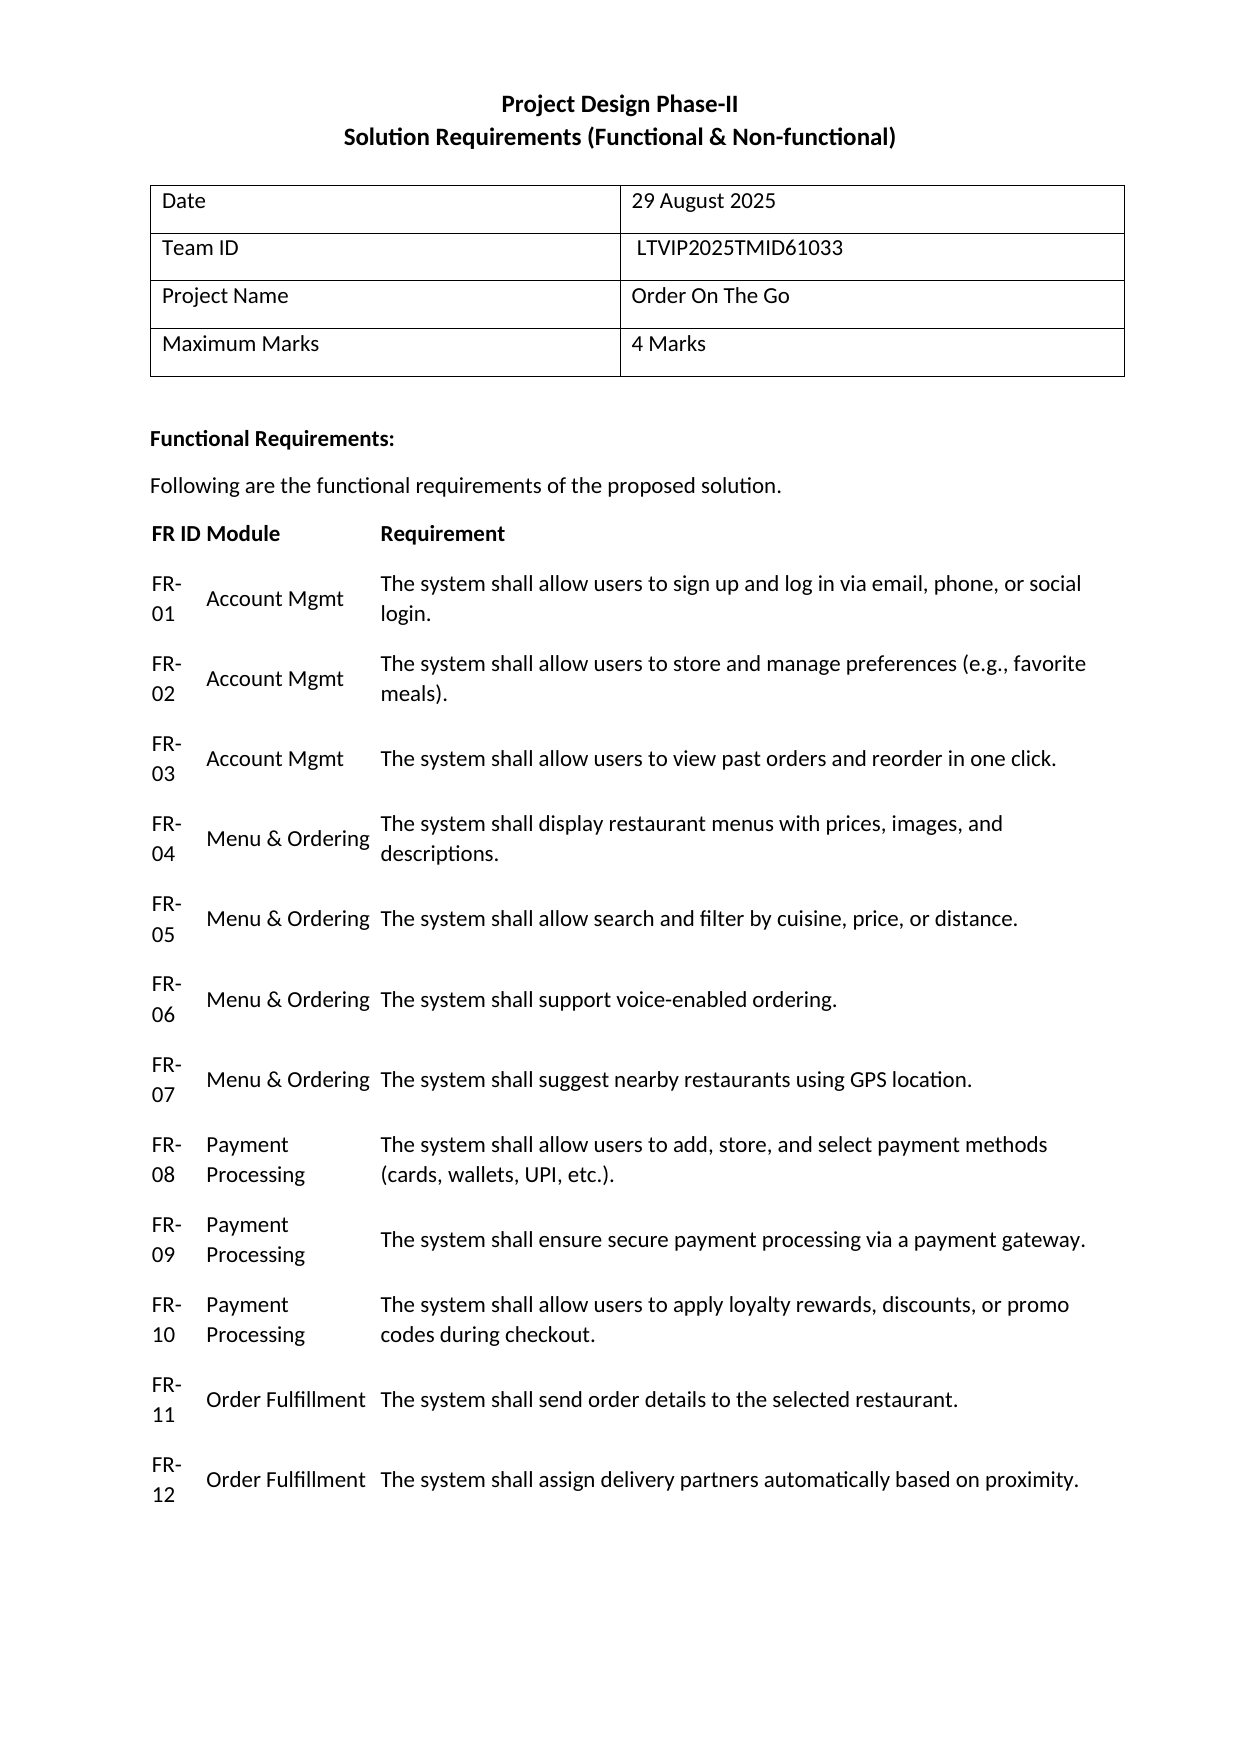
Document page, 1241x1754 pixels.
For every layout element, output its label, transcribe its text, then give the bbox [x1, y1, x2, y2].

table_cell The system shall suggest nearby restaurants using GPS location. [379, 1048, 1090, 1128]
table_cell The system shall support voice-enabled ordering. [379, 968, 1090, 1048]
text Following are the functional requirements of the proposed solution. [150, 471, 1090, 499]
table_header 29 August 2025 [621, 186, 1124, 232]
table_cell Menu & Ordering [205, 968, 379, 1048]
text Functional Requirements: [150, 424, 1090, 452]
table_cell The system shall allow users to view past orders and reorder in one click. [379, 728, 1090, 808]
table_cell LTVIP2025TMID61033 [621, 234, 1124, 280]
table_cell Team ID [151, 234, 620, 280]
table_cell Project Name [151, 281, 620, 328]
table_cell 4 Marks [621, 329, 1124, 376]
table_cell The system shall assign delivery partners automatically based on proximity. [379, 1449, 1090, 1529]
text Project Design Phase-II [150, 89, 1090, 119]
table_cell Account Mgmt [205, 728, 379, 808]
table_cell FR-10 [150, 1289, 204, 1368]
table_cell Payment Processing [205, 1128, 379, 1208]
table_cell Payment Processing [205, 1289, 379, 1368]
table_cell The system shall ensure secure payment processing via a payment gateway. [379, 1208, 1090, 1288]
table_cell FR-01 [150, 568, 204, 648]
table_cell The system shall allow users to sign up and log in via email, phone, or social login. [379, 568, 1090, 648]
table_header Module [205, 518, 379, 567]
table_cell FR-07 [150, 1048, 204, 1128]
text Solution Requirements (Functional & Non-functional) [150, 122, 1090, 152]
table_cell FR-03 [150, 728, 204, 808]
table_cell The system shall allow search and filter by cuisine, price, or distance. [379, 888, 1090, 968]
table_cell Menu & Ordering [205, 888, 379, 968]
table_cell The system shall display restaurant menus with prices, images, and descriptions. [379, 808, 1090, 888]
table_cell Account Mgmt [205, 568, 379, 648]
table_cell Order Fulfillment [205, 1369, 379, 1449]
table_cell FR-06 [150, 968, 204, 1048]
table_cell The system shall allow users to add, store, and select payment methods (cards, wallets, UPI, etc.). [379, 1128, 1090, 1208]
table_cell The system shall allow users to apply loyalty rewards, discounts, or promo codes during checkout. [379, 1289, 1090, 1368]
table_cell Order Fulfillment [205, 1449, 379, 1529]
table_header FR ID [150, 518, 204, 567]
table_cell FR-08 [150, 1128, 204, 1208]
table_header Date [151, 186, 620, 232]
table_cell FR-11 [150, 1369, 204, 1449]
table_cell The system shall allow users to store and manage preferences (e.g., favorite meals). [379, 648, 1090, 728]
table_header Requirement [379, 518, 1090, 567]
table_cell Account Mgmt [205, 648, 379, 728]
table_cell FR-05 [150, 888, 204, 968]
table_cell Maximum Marks [151, 329, 620, 376]
table_cell FR-02 [150, 648, 204, 728]
table_cell Menu & Ordering [205, 808, 379, 888]
table_cell The system shall send order details to the selected restaurant. [379, 1369, 1090, 1449]
table_cell FR-04 [150, 808, 204, 888]
table_cell FR-09 [150, 1208, 204, 1288]
table_cell Menu & Ordering [205, 1048, 379, 1128]
table_cell Payment Processing [205, 1208, 379, 1288]
table_cell FR-12 [150, 1449, 204, 1529]
table_cell Order On The Go [621, 281, 1124, 328]
